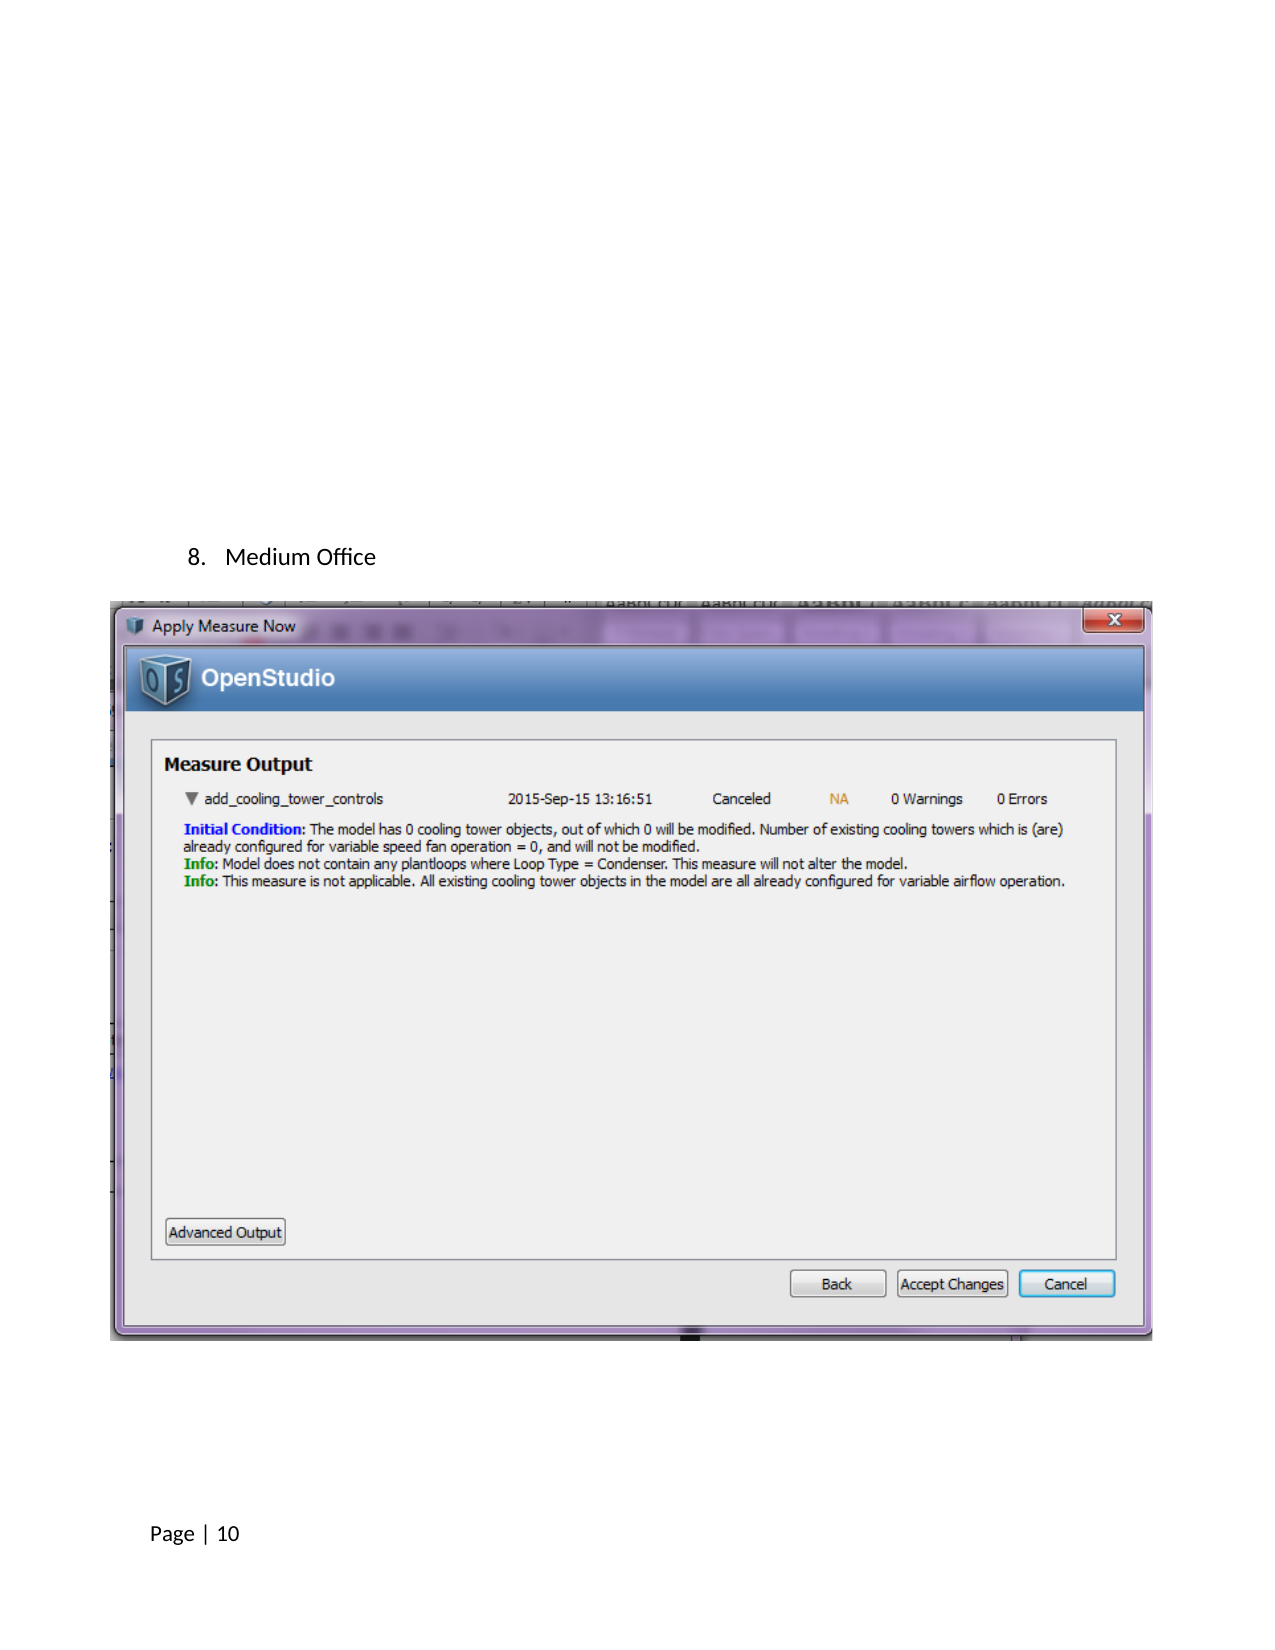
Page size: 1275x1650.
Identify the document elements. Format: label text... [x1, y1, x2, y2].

list Medium Office [187, 541, 1125, 571]
picture [110, 601, 1154, 1341]
